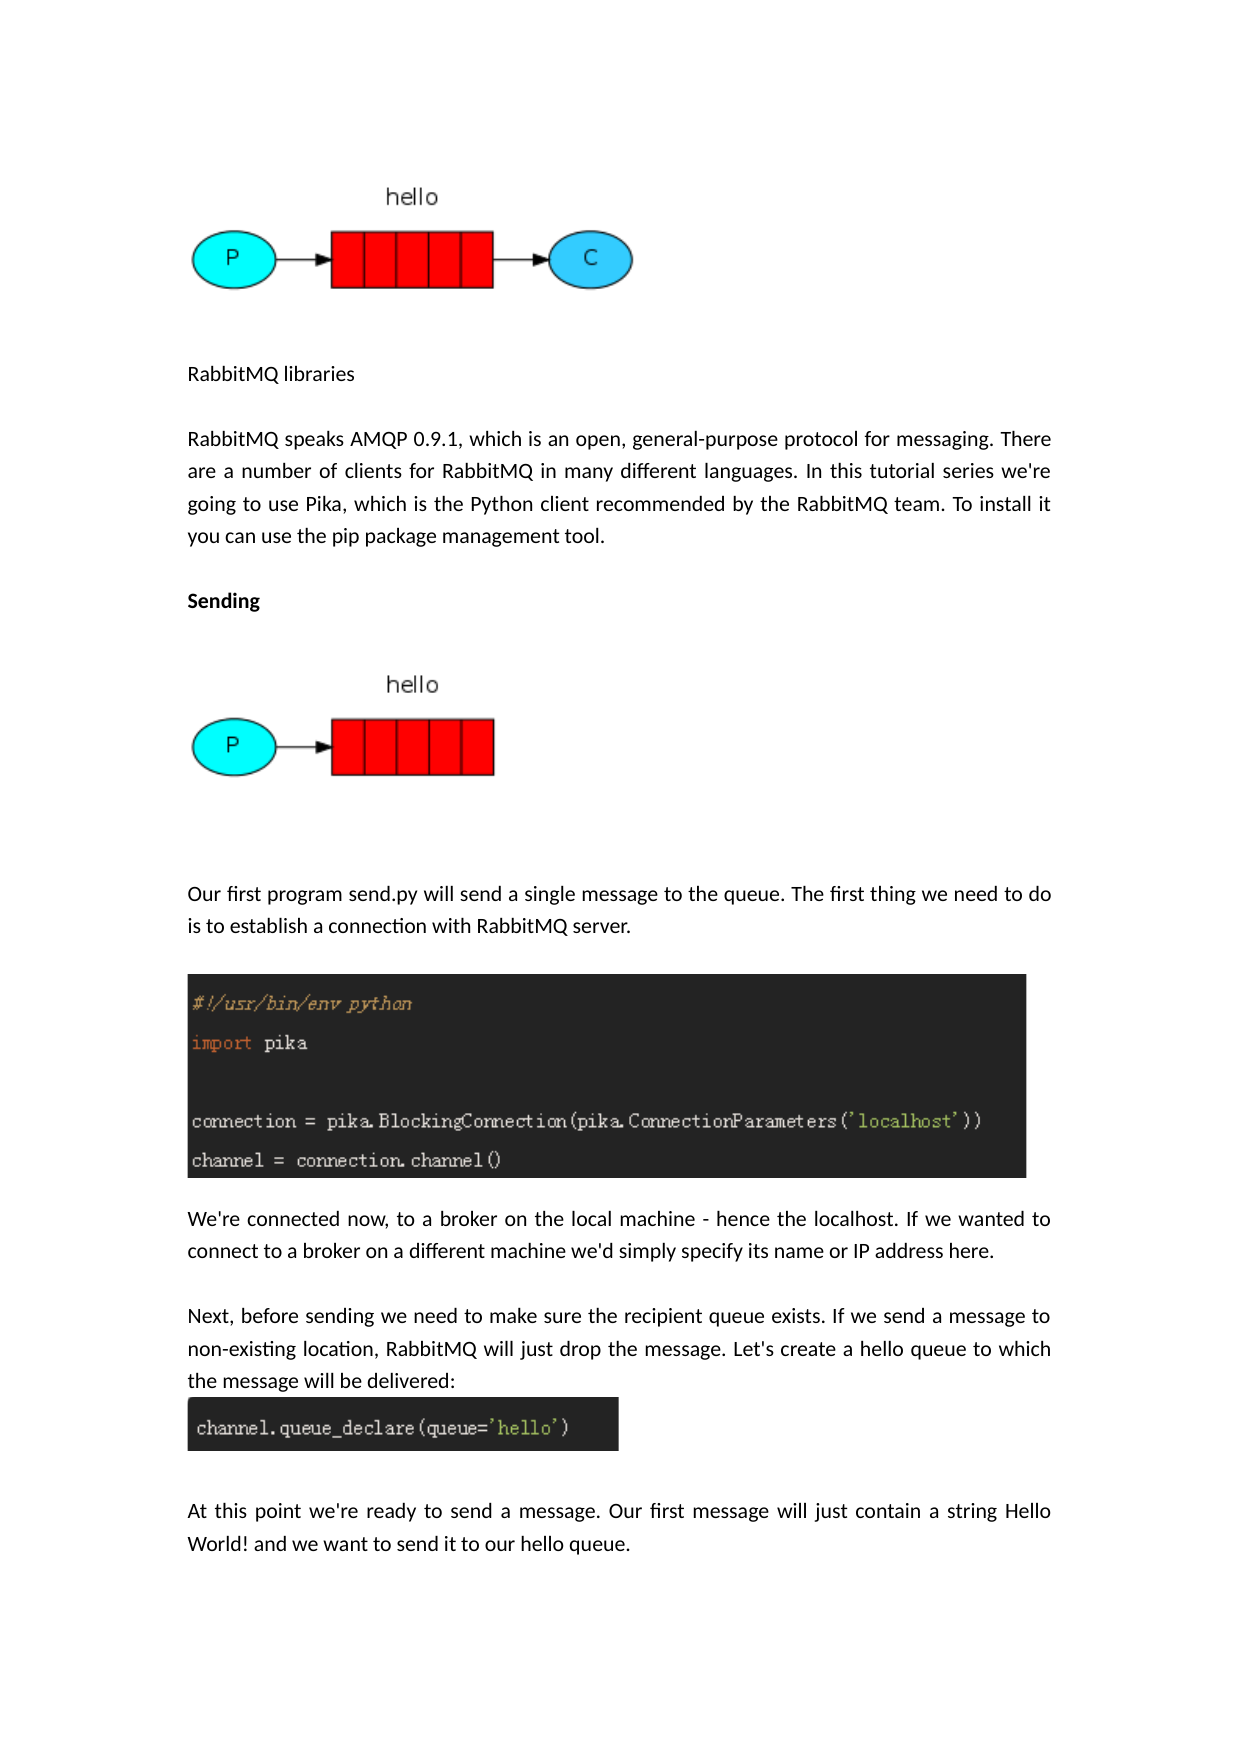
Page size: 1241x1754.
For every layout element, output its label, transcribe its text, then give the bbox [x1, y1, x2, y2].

picture [187, 162, 638, 319]
text RabbitMQ libraries [187, 357, 1053, 389]
picture [187, 1397, 619, 1451]
text RabbitMQ speaks AMQP 0.9.1, which is an open, general-purpose protocol for messaging. There are a number of clients for RabbitMQ in many different languages. In this tutorial series we're going to use Pika, which is the Python client recommended by the RabbitMQ team. To install it you can use the pip package management tool. [187, 422, 1053, 552]
picture [187, 974, 1027, 1178]
text At this point we're ready to send a message. Our first message will just contain a string Hello World! and we want to send it to our hello queue. [187, 1494, 1053, 1559]
picture [187, 649, 525, 806]
text Sending [187, 584, 1053, 617]
text We're connected now, to a broker on the local machine - hence the localhost. If we wanted to connect to a broker on a different machine we'd simply specify its name or IP address here. [187, 1202, 1053, 1267]
text Next, before sending we need to make sure the recipient queue exists. If we send a message to non-existing location, RabbitMQ will just drop the message. Let's create a hello queue to which the message will be delivered: [187, 1299, 1053, 1397]
text Our first program send.py will send a single message to the queue. The first thing we need to do is to establish a connection with RabbitMQ server. [187, 877, 1053, 942]
